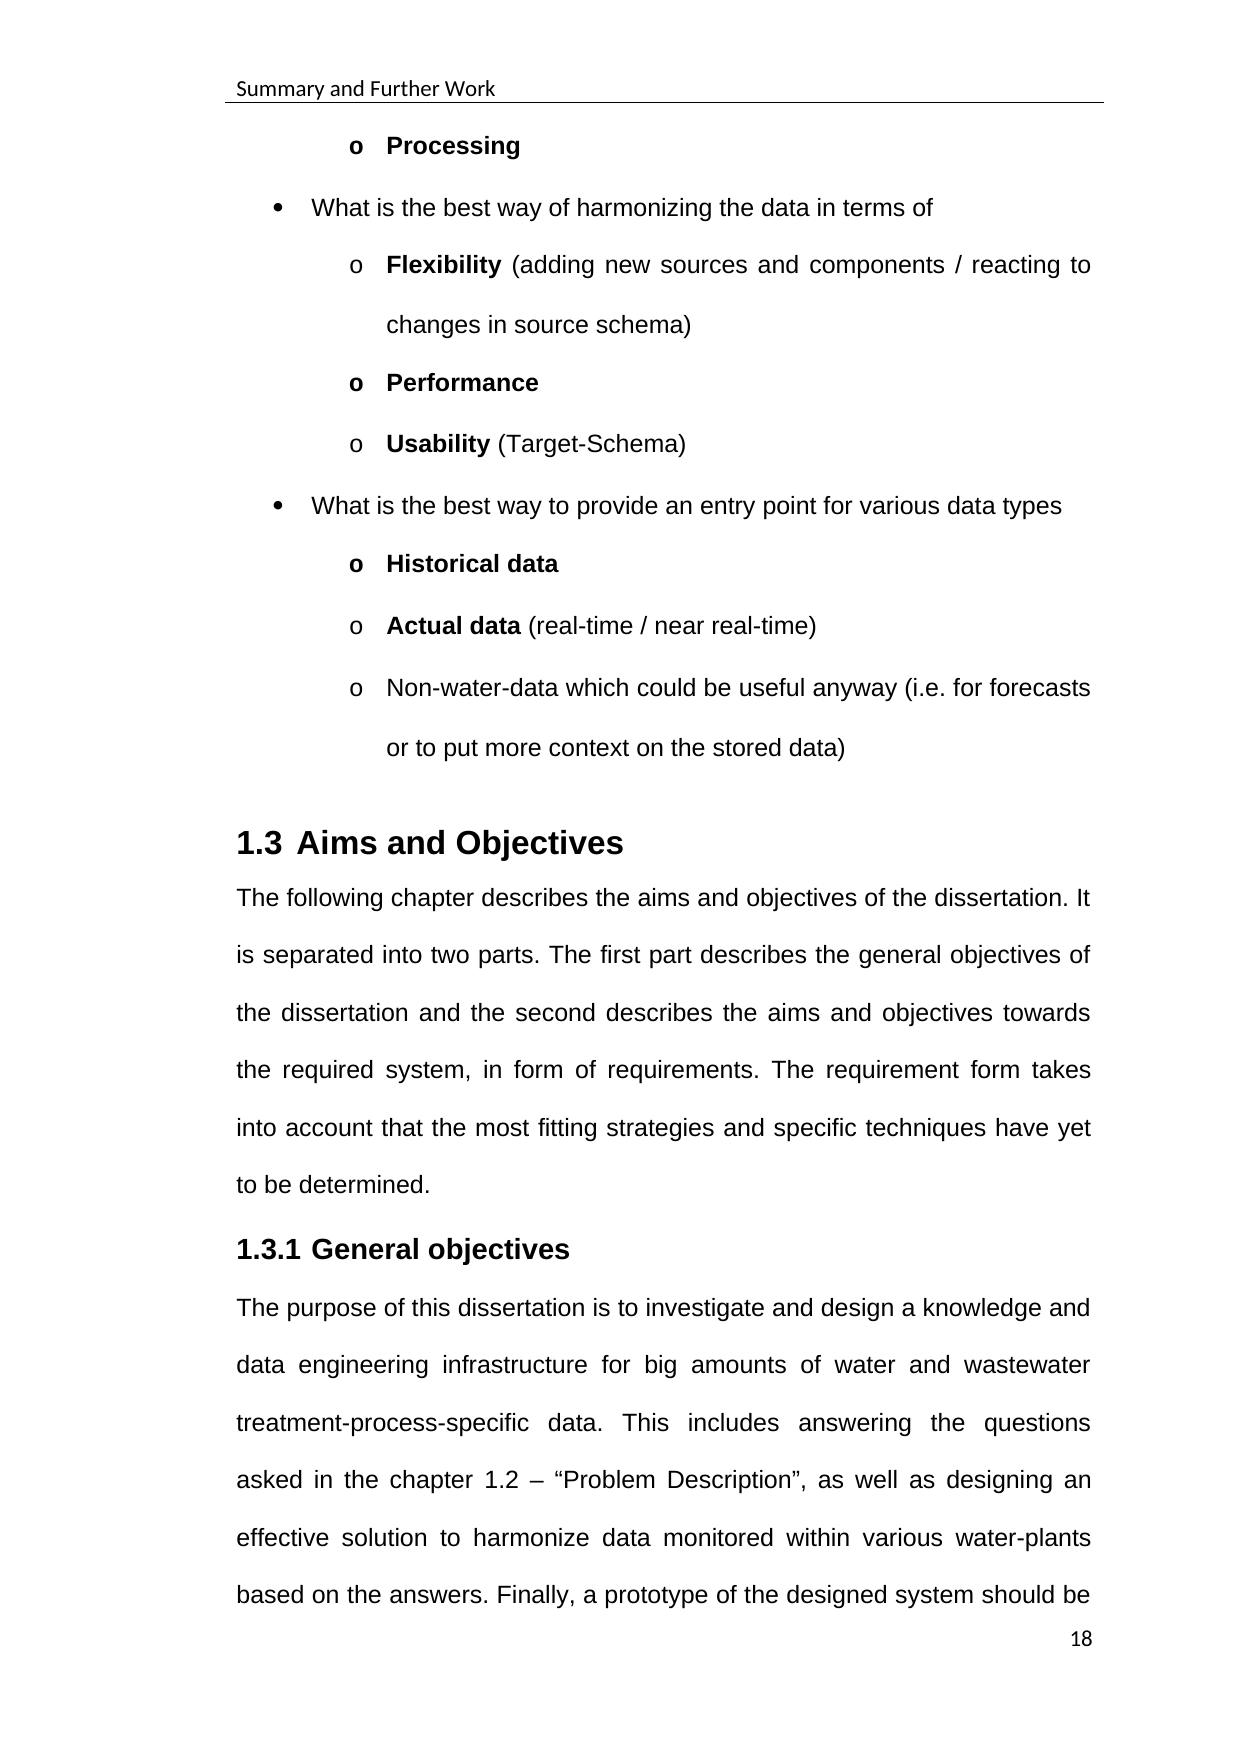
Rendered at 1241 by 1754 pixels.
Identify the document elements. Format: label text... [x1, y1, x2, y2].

list What is the best way of harmonizing the data in terms of [274, 193, 1092, 222]
list Flexibility (adding new sources and components / reacting to changes in source schema) [349, 250, 1092, 339]
list Historical data [349, 549, 1092, 580]
list Processing [349, 131, 1092, 162]
text General objectives [236, 1232, 1092, 1265]
list Performance [349, 368, 1092, 398]
text The following chapter describes the aims and objectives of the dissertation. It is separated into two parts. The first part describes the general objectives of the dissertation and the second describes the aims and objectives towards the required system, in form of requirements. The requirement form takes into account that the most fitting strategies and specific techniques have yet to be determined. [236, 883, 1092, 1199]
text Aims and Objectives [236, 823, 1092, 862]
list Actual data (real-time / near real-time) [349, 611, 1092, 642]
list Usability (Target-Schema) [349, 429, 1092, 460]
list Non-water-data which could be useful anyway (i.e. for forecasts or to put more context on the stored data) [349, 673, 1092, 761]
list What is the best way to provide an entry point for various data types [274, 491, 1092, 520]
